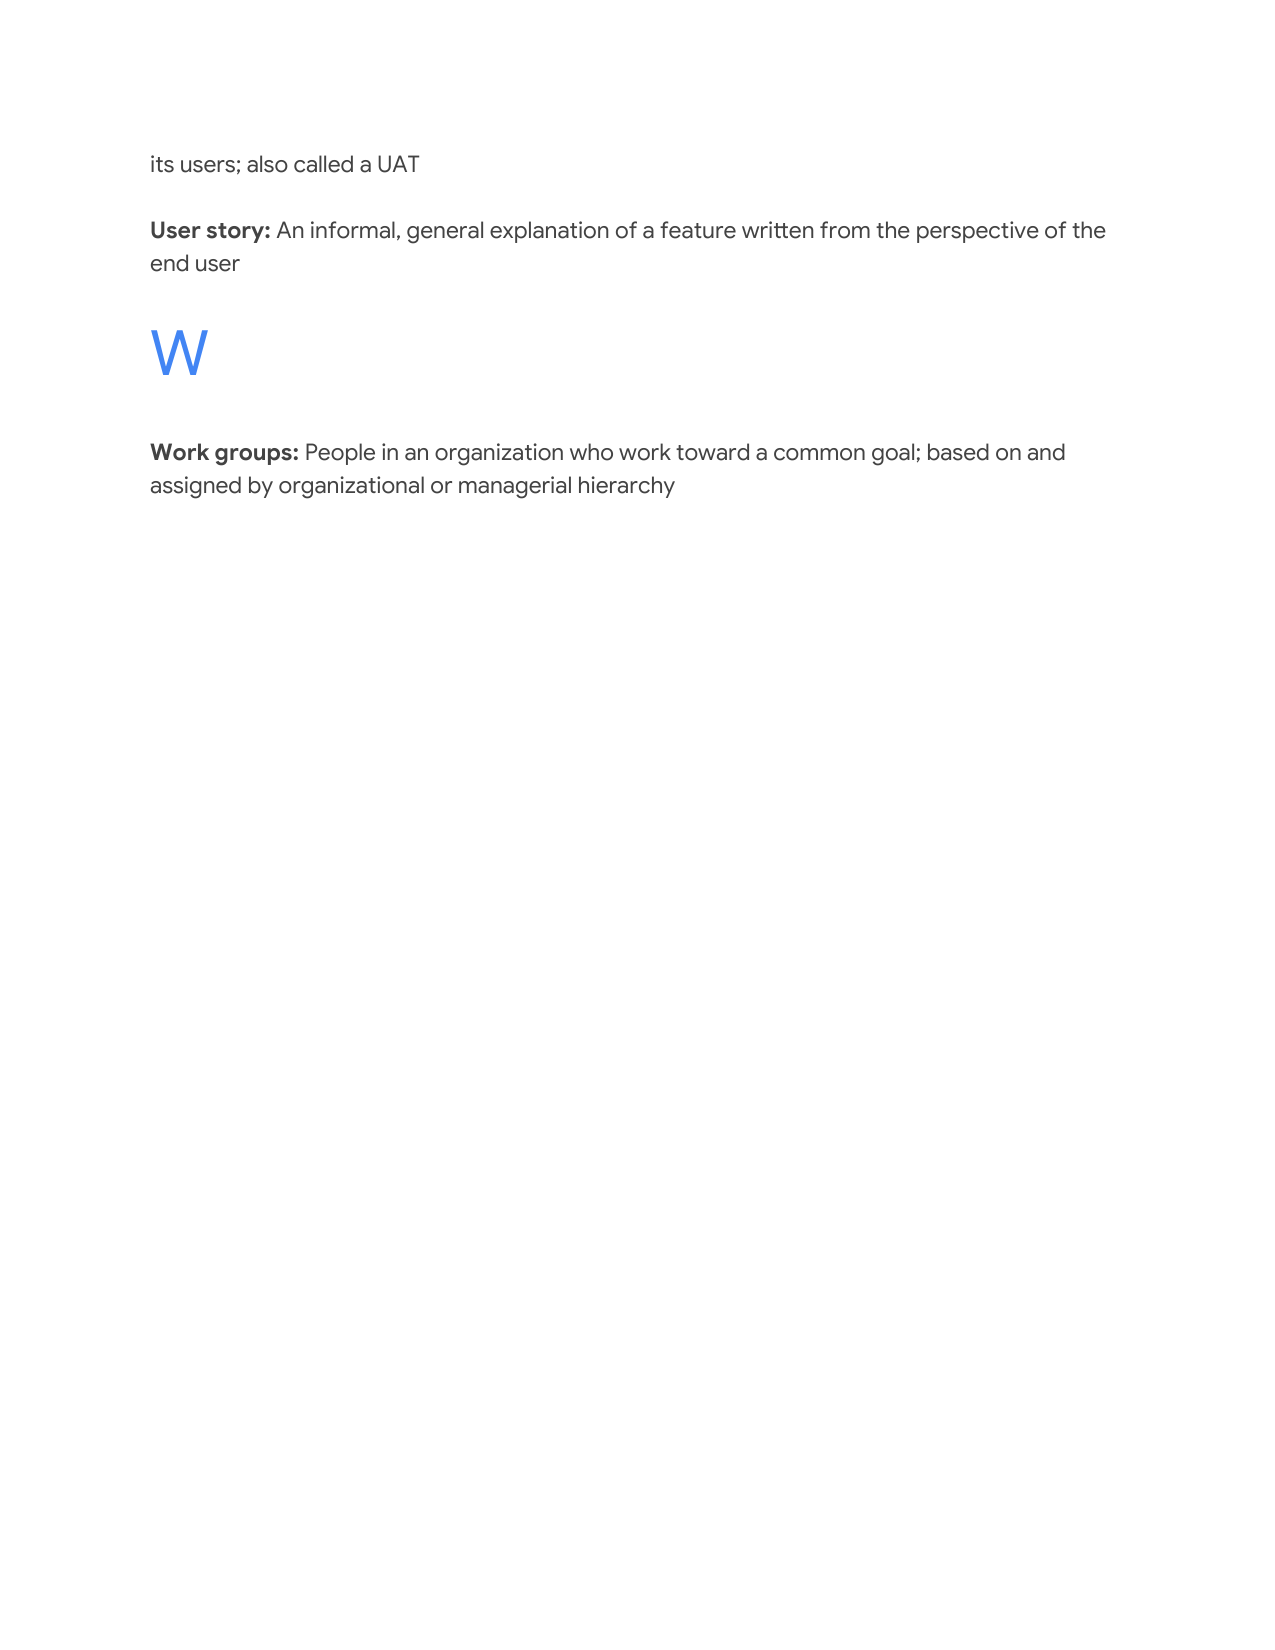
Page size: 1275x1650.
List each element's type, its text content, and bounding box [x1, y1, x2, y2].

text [150, 150, 1125, 179]
text W [150, 315, 1125, 393]
text Work groups: People in an organization who work toward a common goal; based on and assigned by organizational or managerial hierarchy [150, 438, 1125, 500]
text User story: An informal, general explanation of a feature written from the perspective of the end user [150, 216, 1125, 278]
